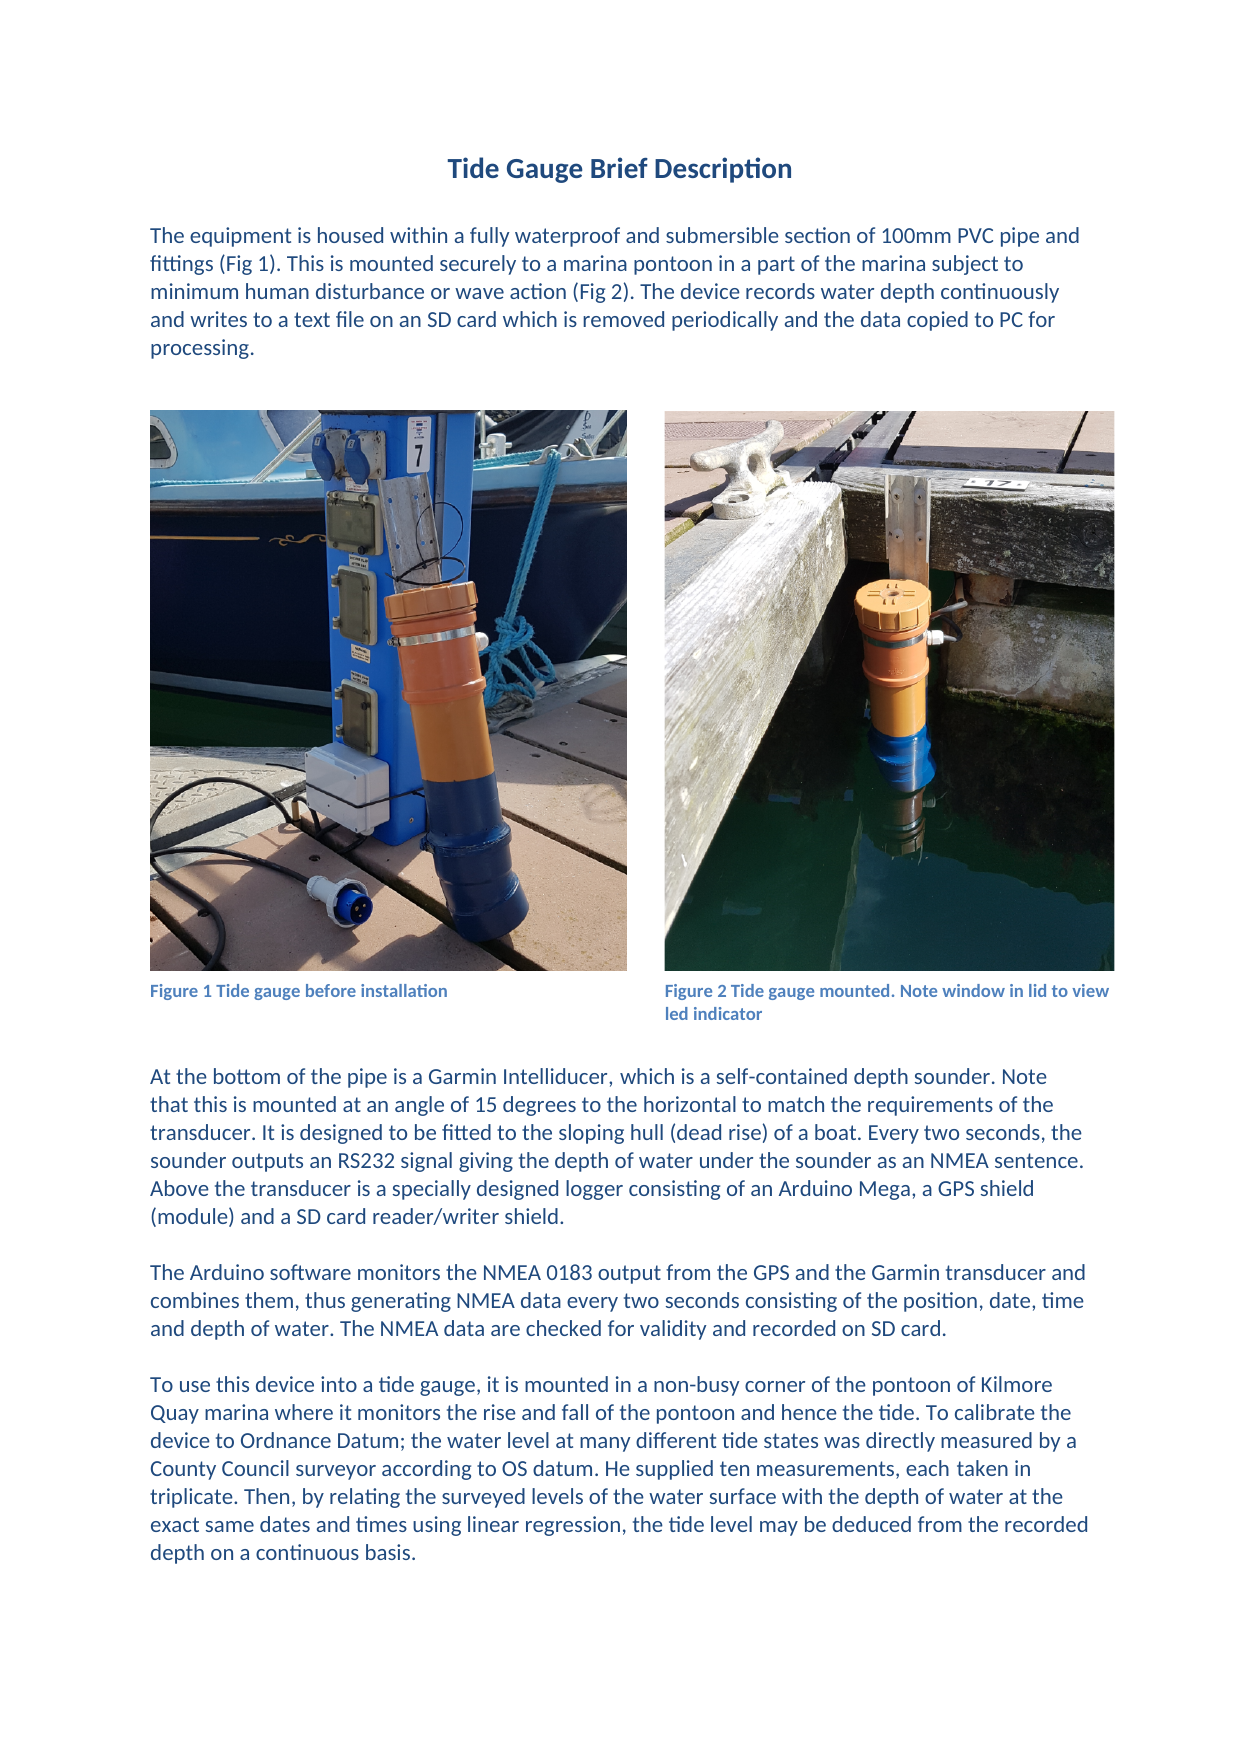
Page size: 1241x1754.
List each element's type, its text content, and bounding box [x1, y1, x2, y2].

text At the bottom of the pipe is a Garmin Intelliducer, which is a self-contained depth sounder. Note that this is mounted at an angle of 15 degrees to the horizontal to match the requirements of the transducer. It is designed to be fitted to the sloping hull (dead rise) of a boat. Every two seconds, the sounder outputs an RS232 signal giving the depth of water under the sounder as an NMEA sentence. Above the transducer is a specially designed logger consisting of an Arduino Mega, a GPS shield (module) and a SD card reader/writer shield. [150, 1062, 1090, 1230]
text The equipment is housed within a fully waterproof and submersible section of 100mm PVC pipe and fittings (Fig 1). This is mounted securely to a marina pontoon in a part of the marina subject to minimum human disturbance or wave action (Fig 2). The device records water depth continuously and writes to a text file on an SD card which is removed periodically and the data copied to PC for processing. [150, 221, 1090, 361]
text To use this device into a tide gauge, it is mounted in a non-busy corner of the pontoon of Kilmore Quay marina where it monitors the rise and fall of the pontoon and hence the tide. To calibrate the device to Ordnance Datum; the water level at many different tide states was directly measured by a County Council surveyor according to OS datum. He supplied ten measurements, each taken in triplicate. Then, by relating the surveyed levels of the water surface with the depth of water at the exact same dates and times using linear regression, the tide level may be deduced from the recorded depth on a continuous basis. [150, 1370, 1090, 1566]
text The Arduino software monitors the NMEA 0183 output from the GPS and the Garmin transducer and combines them, thus generating NMEA data every two seconds consisting of the position, date, time and depth of water. The NMEA data are checked for validity and recorded on SD card. [150, 1258, 1090, 1342]
text Tide Gauge Brief Description [150, 150, 1090, 186]
